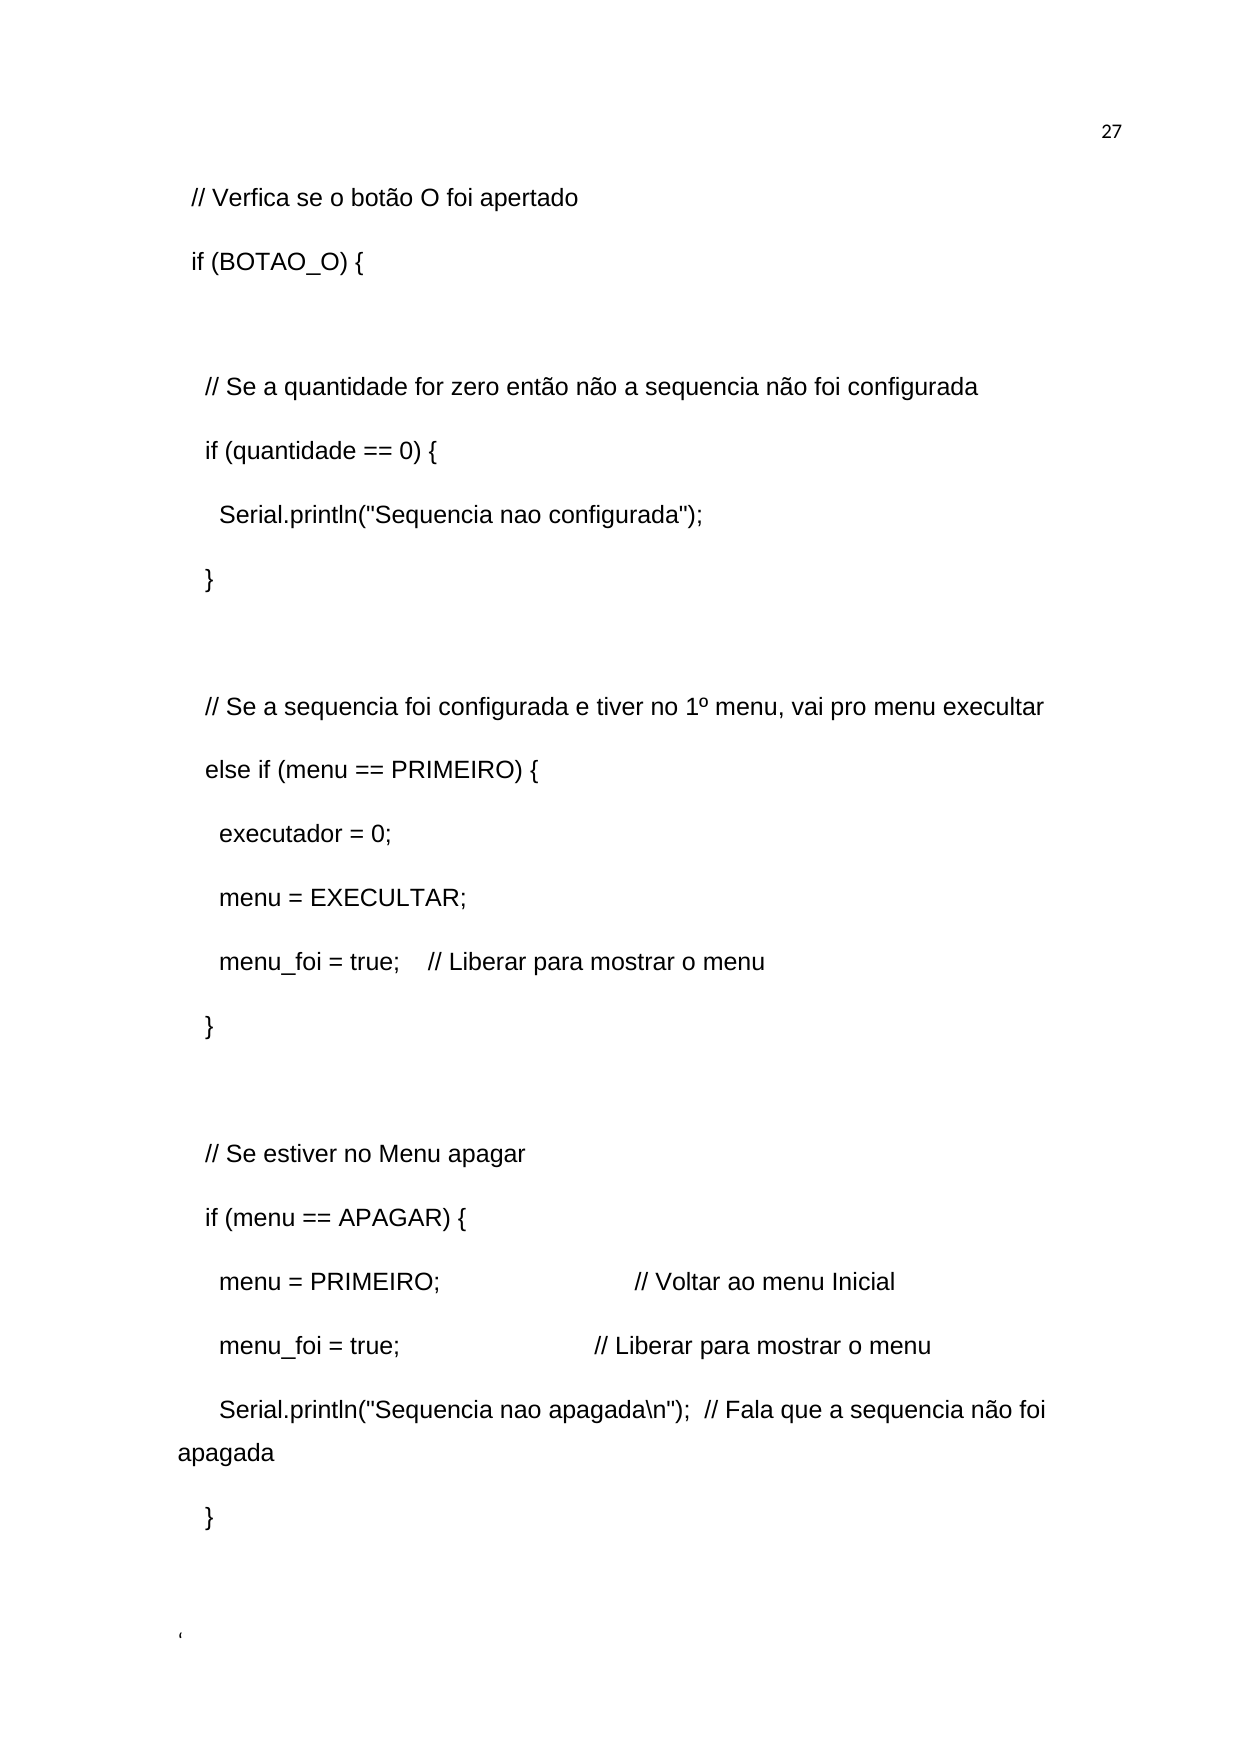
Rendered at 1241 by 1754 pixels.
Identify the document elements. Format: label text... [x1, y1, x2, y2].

text // Se a quantidade for zero então não a sequencia não foi configurada [177, 372, 1122, 401]
text } [177, 1011, 1122, 1040]
text } [177, 1502, 1122, 1531]
text menu = PRIMEIRO; // Voltar ao menu Inicial [177, 1267, 1122, 1296]
text if (quantidade == 0) { [177, 436, 1122, 464]
text // Se a sequencia foi configurada e tiver no 1º menu, vai pro menu execultar [177, 692, 1122, 720]
text Serial.println("Sequencia nao apagada\n"); // Fala que a sequencia não foi apagada [177, 1395, 1122, 1467]
text if (BOTAO_O) { [177, 247, 1122, 276]
text // Verfica se o botão O foi apertado [177, 183, 1122, 212]
text } [177, 564, 1122, 592]
text executador = 0; [177, 819, 1122, 848]
text else if (menu == PRIMEIRO) { [177, 756, 1122, 784]
text // Se estiver no Menu apagar [177, 1139, 1122, 1168]
text menu = EXECULTAR; [177, 883, 1122, 912]
text menu_foi = true; // Liberar para mostrar o menu [177, 1331, 1122, 1360]
text if (menu == APAGAR) { [177, 1203, 1122, 1232]
text menu_foi = true; // Liberar para mostrar o menu [177, 947, 1122, 976]
text Serial.println("Sequencia nao configurada"); [177, 500, 1122, 528]
